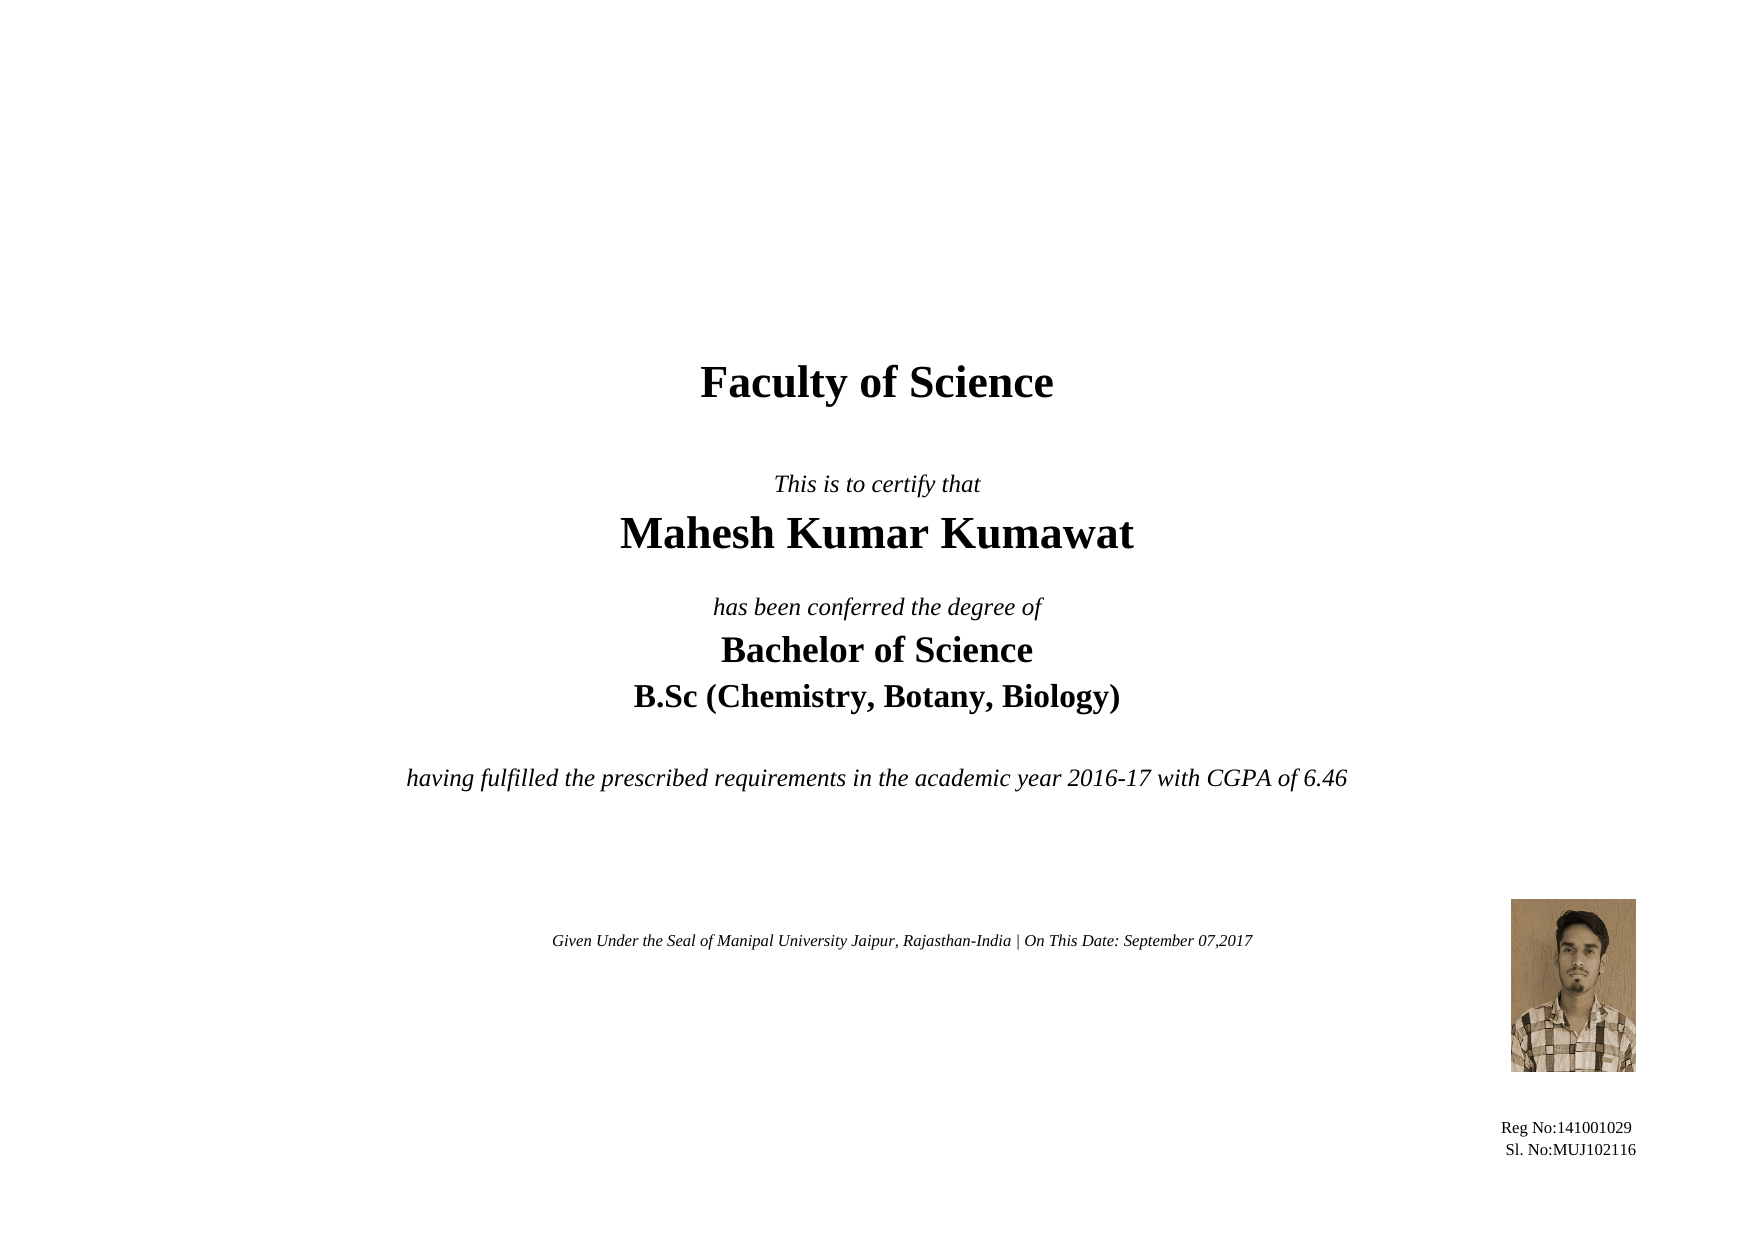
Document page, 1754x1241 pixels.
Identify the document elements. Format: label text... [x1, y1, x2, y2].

text Faculty of Science [118, 354, 1636, 407]
text Given Under the Seal of Manipal University Jaipur, Rajasthan-India | On This Date: September 07,2017 [118, 900, 1636, 1075]
text Reg No:141001029 Sl. No:MUJ102116 [118, 1118, 1636, 1159]
text has been conferred the degree of Bachelor of Science B.Sc (Chemistry, Botany, Biology) having fulfilled the prescribed requirements in the academic year 2016-17 with CGPA of 6.46 [118, 592, 1636, 791]
text This is to certify that Mahesh Kumar Kumawat [118, 436, 1636, 558]
picture [1511, 899, 1636, 1072]
